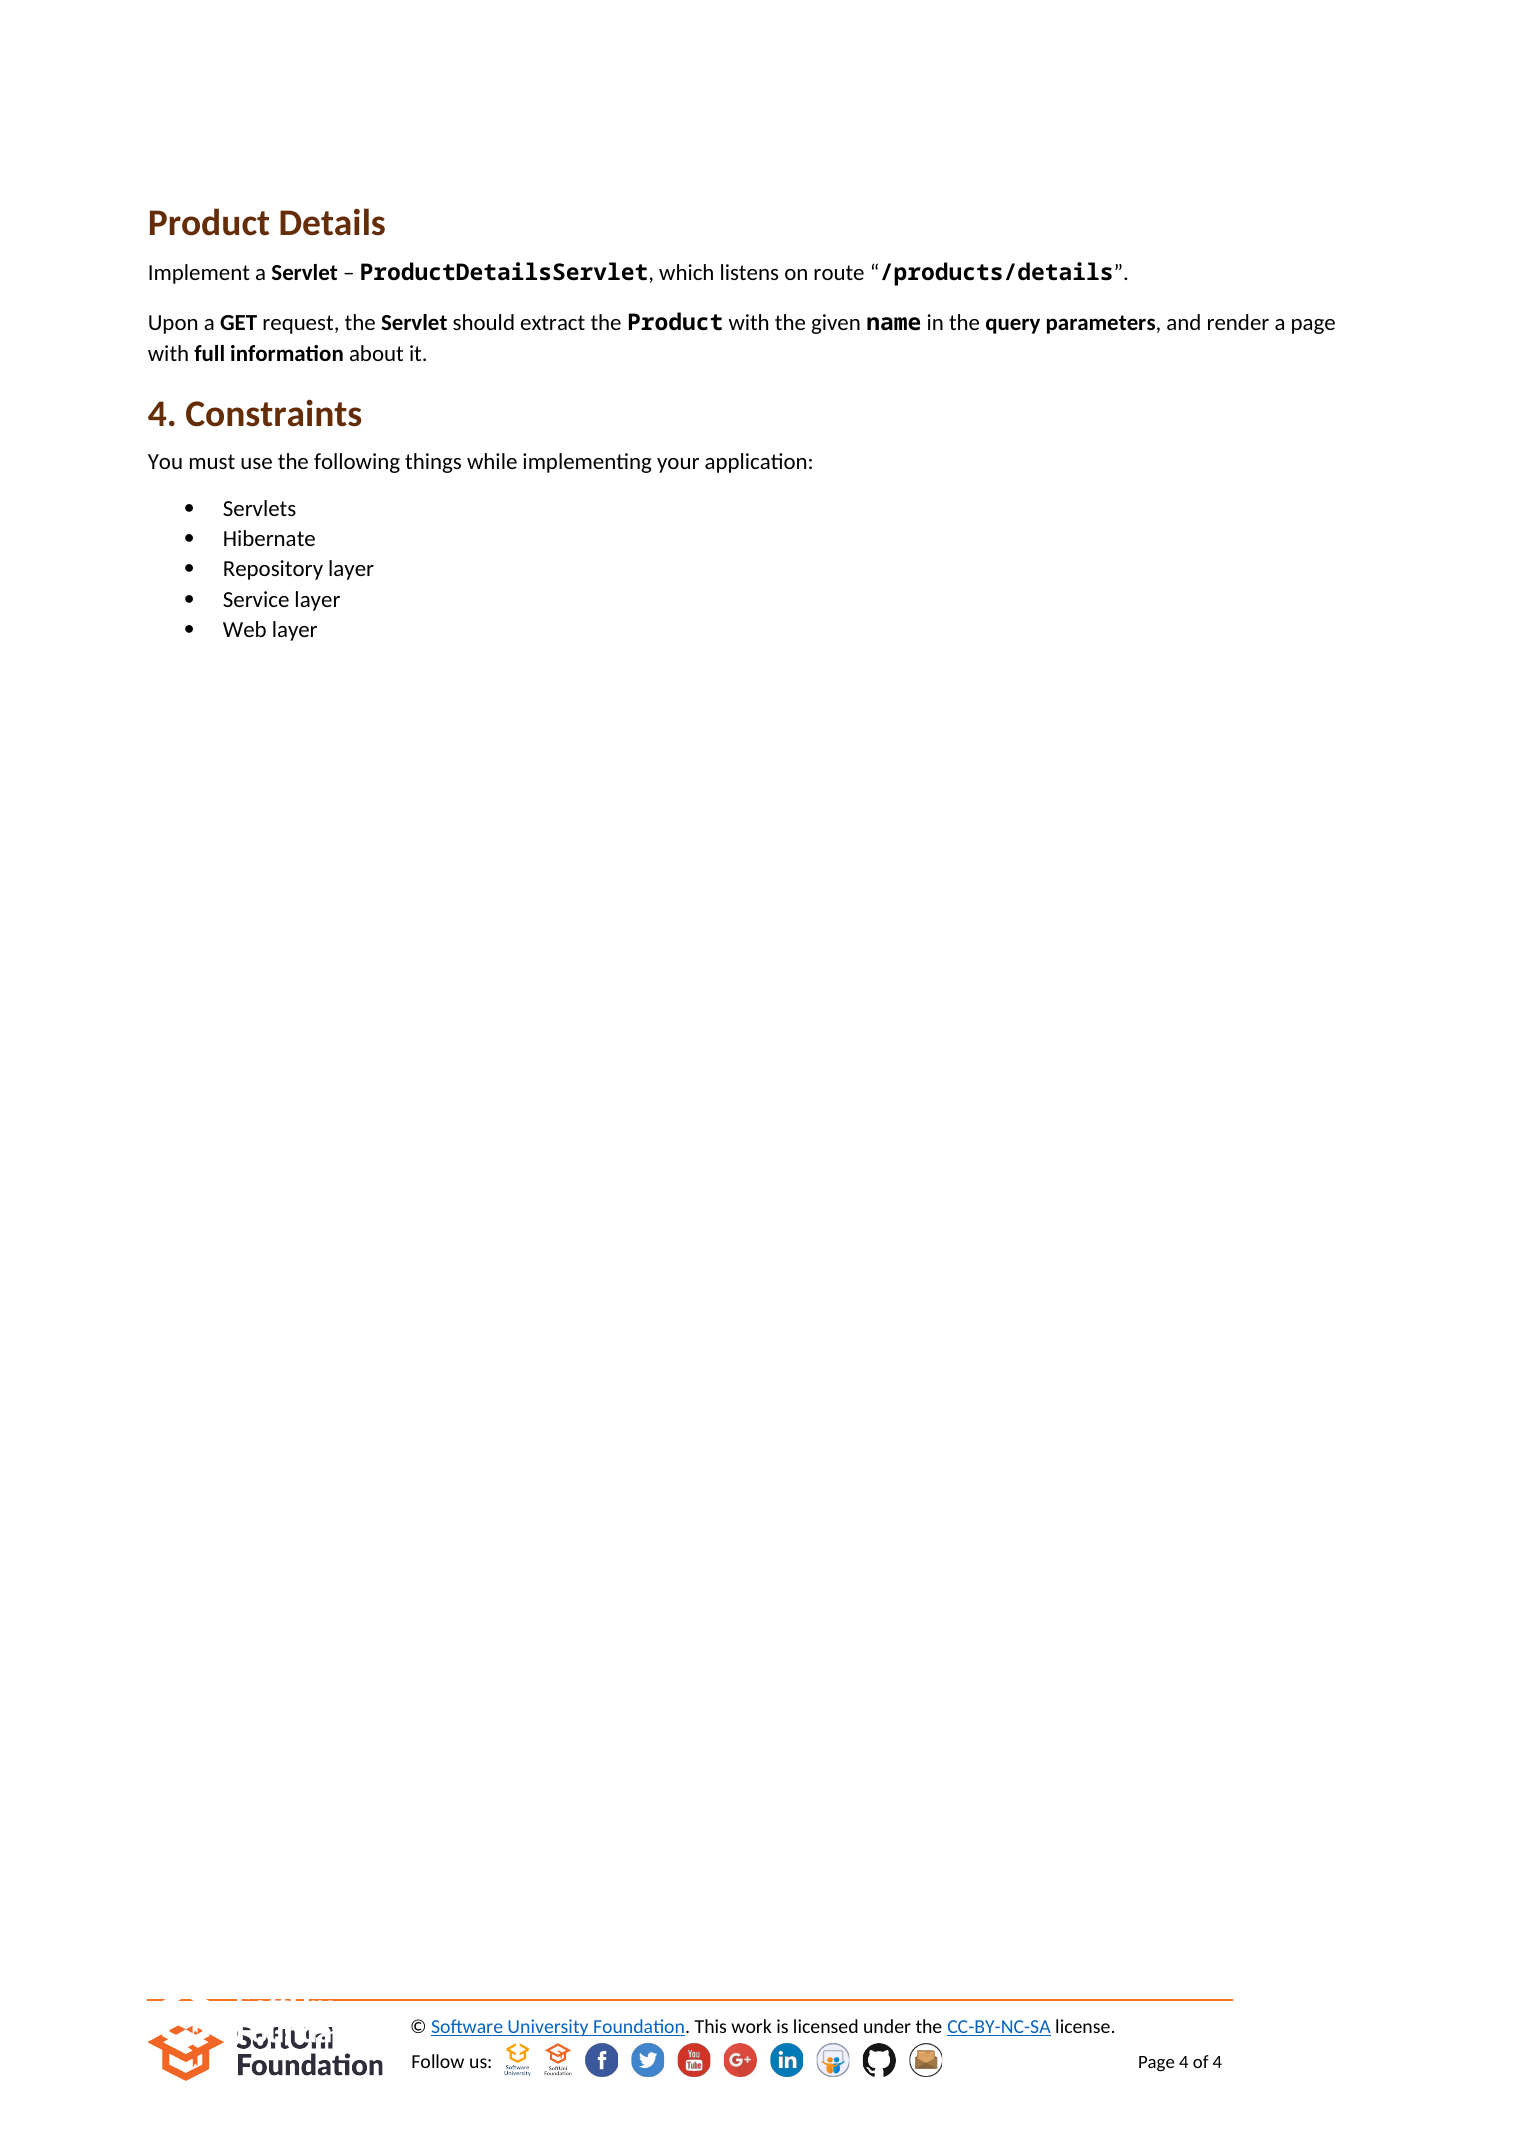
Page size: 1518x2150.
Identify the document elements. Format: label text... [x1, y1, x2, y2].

list Repository layer [185, 554, 1370, 583]
picture [147, 1988, 383, 2081]
picture [585, 2043, 618, 2077]
picture [909, 2043, 943, 2077]
picture [677, 2043, 711, 2077]
picture [504, 2043, 531, 2077]
list Hibernate [185, 524, 1370, 552]
subtitle Constraints [148, 390, 1370, 436]
picture [862, 2043, 896, 2077]
picture [723, 2043, 757, 2077]
picture [631, 2043, 665, 2077]
subtitle Product Details [148, 199, 1370, 244]
picture [785, 2057, 796, 2067]
picture [770, 2043, 780, 2053]
text Implement a Servlet – ProductDetailsServlet, which listens on route “/products/details”. [148, 256, 1370, 287]
list Web layer [185, 615, 1370, 643]
text You must use the following things while implementing your application: [148, 447, 1370, 475]
picture [794, 2043, 804, 2053]
picture [544, 2043, 572, 2077]
list Servlets [185, 494, 1370, 522]
text Upon a GET request, the Servlet should extract the Product with the given name in the query parameters, and render a page with full information about it. [148, 306, 1370, 367]
picture [770, 2067, 780, 2077]
picture [794, 2067, 804, 2077]
list Service layer [185, 585, 1370, 613]
picture [816, 2043, 850, 2077]
